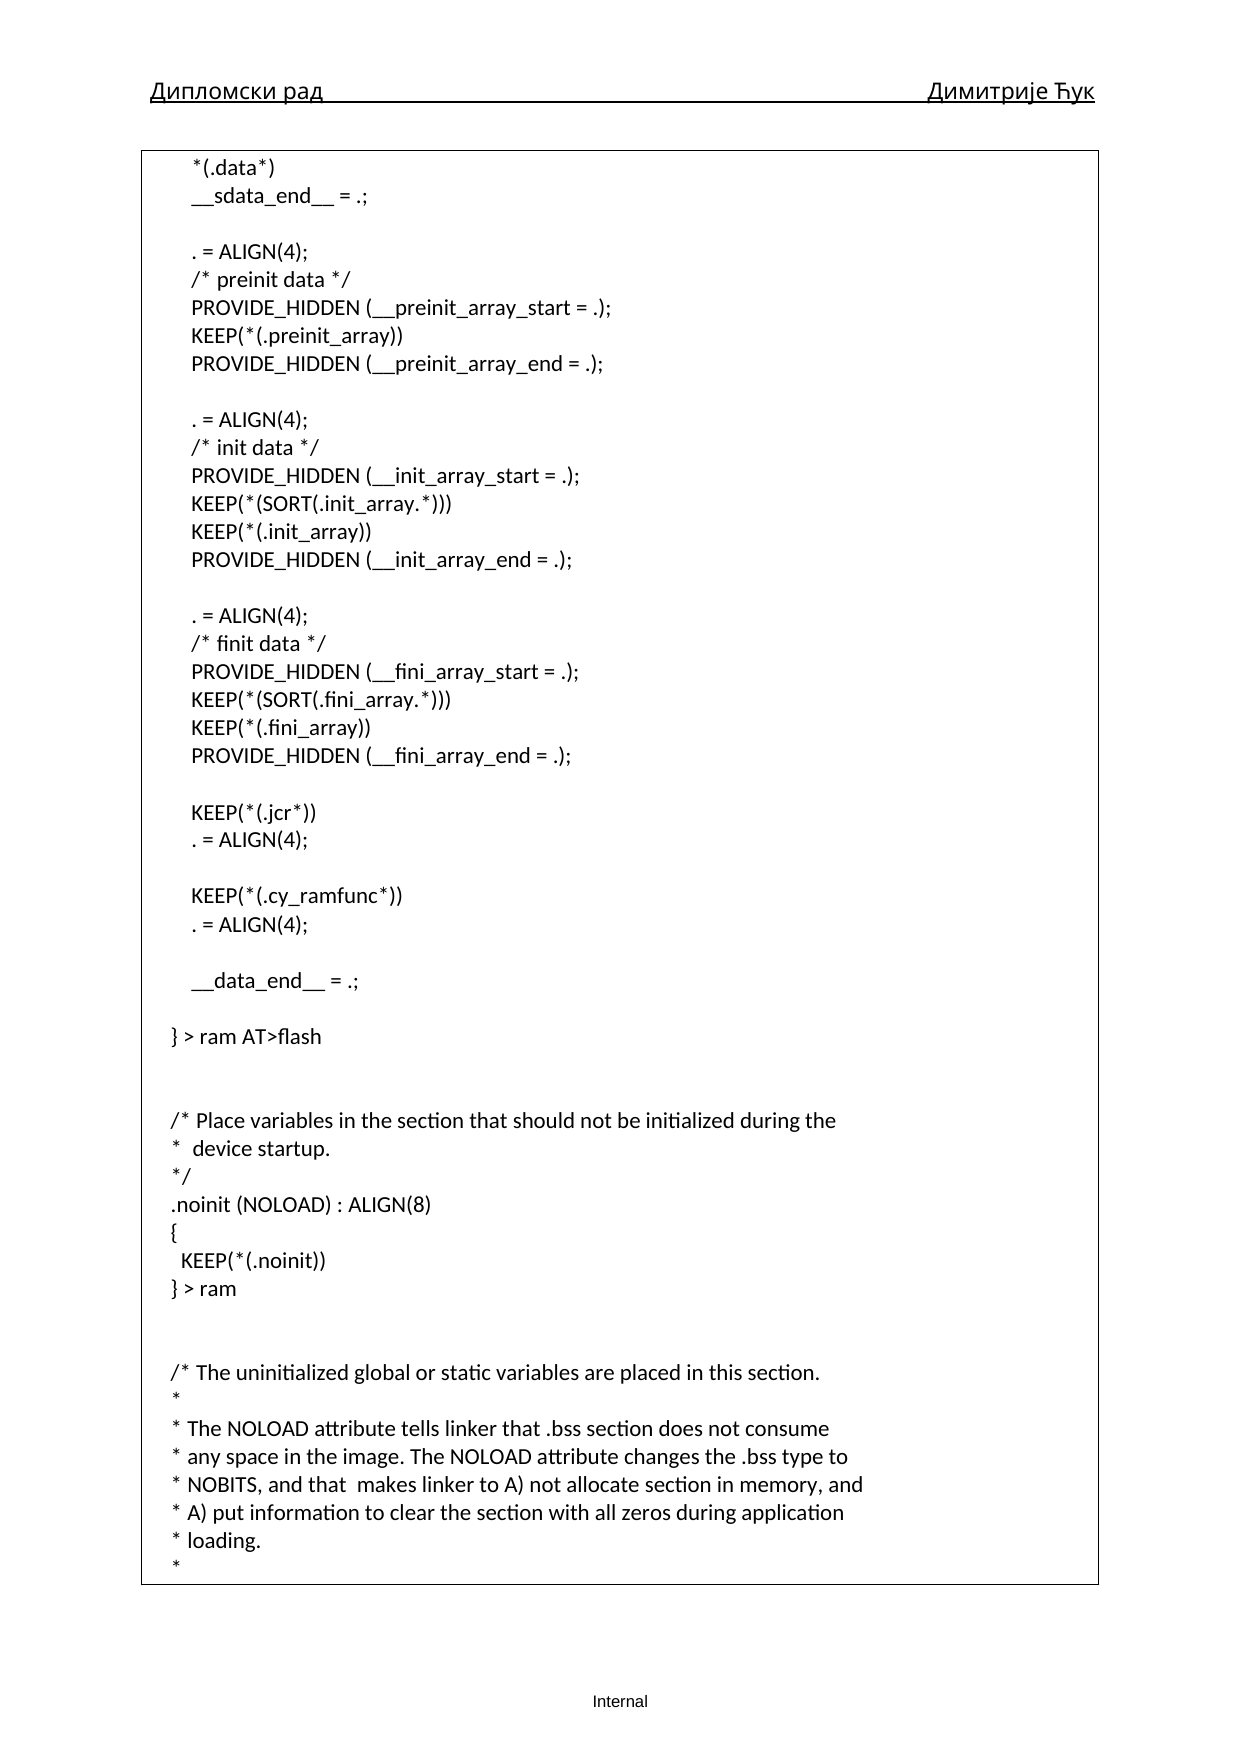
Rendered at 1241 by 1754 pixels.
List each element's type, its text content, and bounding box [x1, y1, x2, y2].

text /* preinit data */ [150, 265, 1090, 293]
text * [142, 1551, 1098, 1584]
text . = ALIGN(4); [150, 826, 1090, 854]
text /* The uninitialized global or static variables are placed in this section. [150, 1358, 1090, 1386]
text } > ram AT>flash [150, 1022, 1090, 1050]
text KEEP(*(SORT(.init_array.*))) [150, 489, 1090, 517]
text KEEP(*(.cy_ramfunc*)) [150, 882, 1090, 910]
text * NOBITS, and that makes linker to A) not allocate section in memory, and [150, 1470, 1090, 1498]
text *(.data*) [142, 151, 1098, 181]
text __sdata_end__ = .; [150, 181, 1090, 209]
text .noinit (NOLOAD) : ALIGN(8) [150, 1190, 1090, 1218]
text PROVIDE_HIDDEN (__preinit_array_end = .); [150, 349, 1090, 377]
text KEEP(*(.fini_array)) [150, 713, 1090, 742]
text * A) put information to clear the section with all zeros during application [150, 1498, 1090, 1526]
text PROVIDE_HIDDEN (__preinit_array_start = .); [150, 293, 1090, 321]
text KEEP(*(.init_array)) [150, 517, 1090, 545]
text * The NOLOAD attribute tells linker that .bss section does not consume [150, 1414, 1090, 1442]
text /* Place variables in the section that should not be initialized during the [150, 1106, 1090, 1134]
text __data_end__ = .; [150, 966, 1090, 994]
text PROVIDE_HIDDEN (__fini_array_start = .); [150, 657, 1090, 686]
text /* init data */ [150, 433, 1090, 461]
text * device startup. [150, 1134, 1090, 1162]
text PROVIDE_HIDDEN (__init_array_start = .); [150, 461, 1090, 489]
text . = ALIGN(4); [150, 910, 1090, 938]
text KEEP(*(.preinit_array)) [150, 321, 1090, 349]
text * loading. [150, 1526, 1090, 1551]
text KEEP(*(.jcr*)) [150, 798, 1090, 826]
text { [150, 1218, 1090, 1246]
text /* finit data */ [150, 629, 1090, 657]
text * any space in the image. The NOLOAD attribute changes the .bss type to [150, 1442, 1090, 1470]
text . = ALIGN(4); [150, 237, 1090, 265]
text } > ram [150, 1274, 1090, 1302]
text PROVIDE_HIDDEN (__init_array_end = .); [150, 545, 1090, 573]
text KEEP(*(SORT(.fini_array.*))) [150, 686, 1090, 713]
text . = ALIGN(4); [150, 405, 1090, 433]
text * [150, 1386, 1090, 1414]
text . = ALIGN(4); [150, 601, 1090, 629]
text PROVIDE_HIDDEN (__fini_array_end = .); [150, 742, 1090, 769]
text */ [150, 1162, 1090, 1190]
text KEEP(*(.noinit)) [150, 1246, 1090, 1274]
